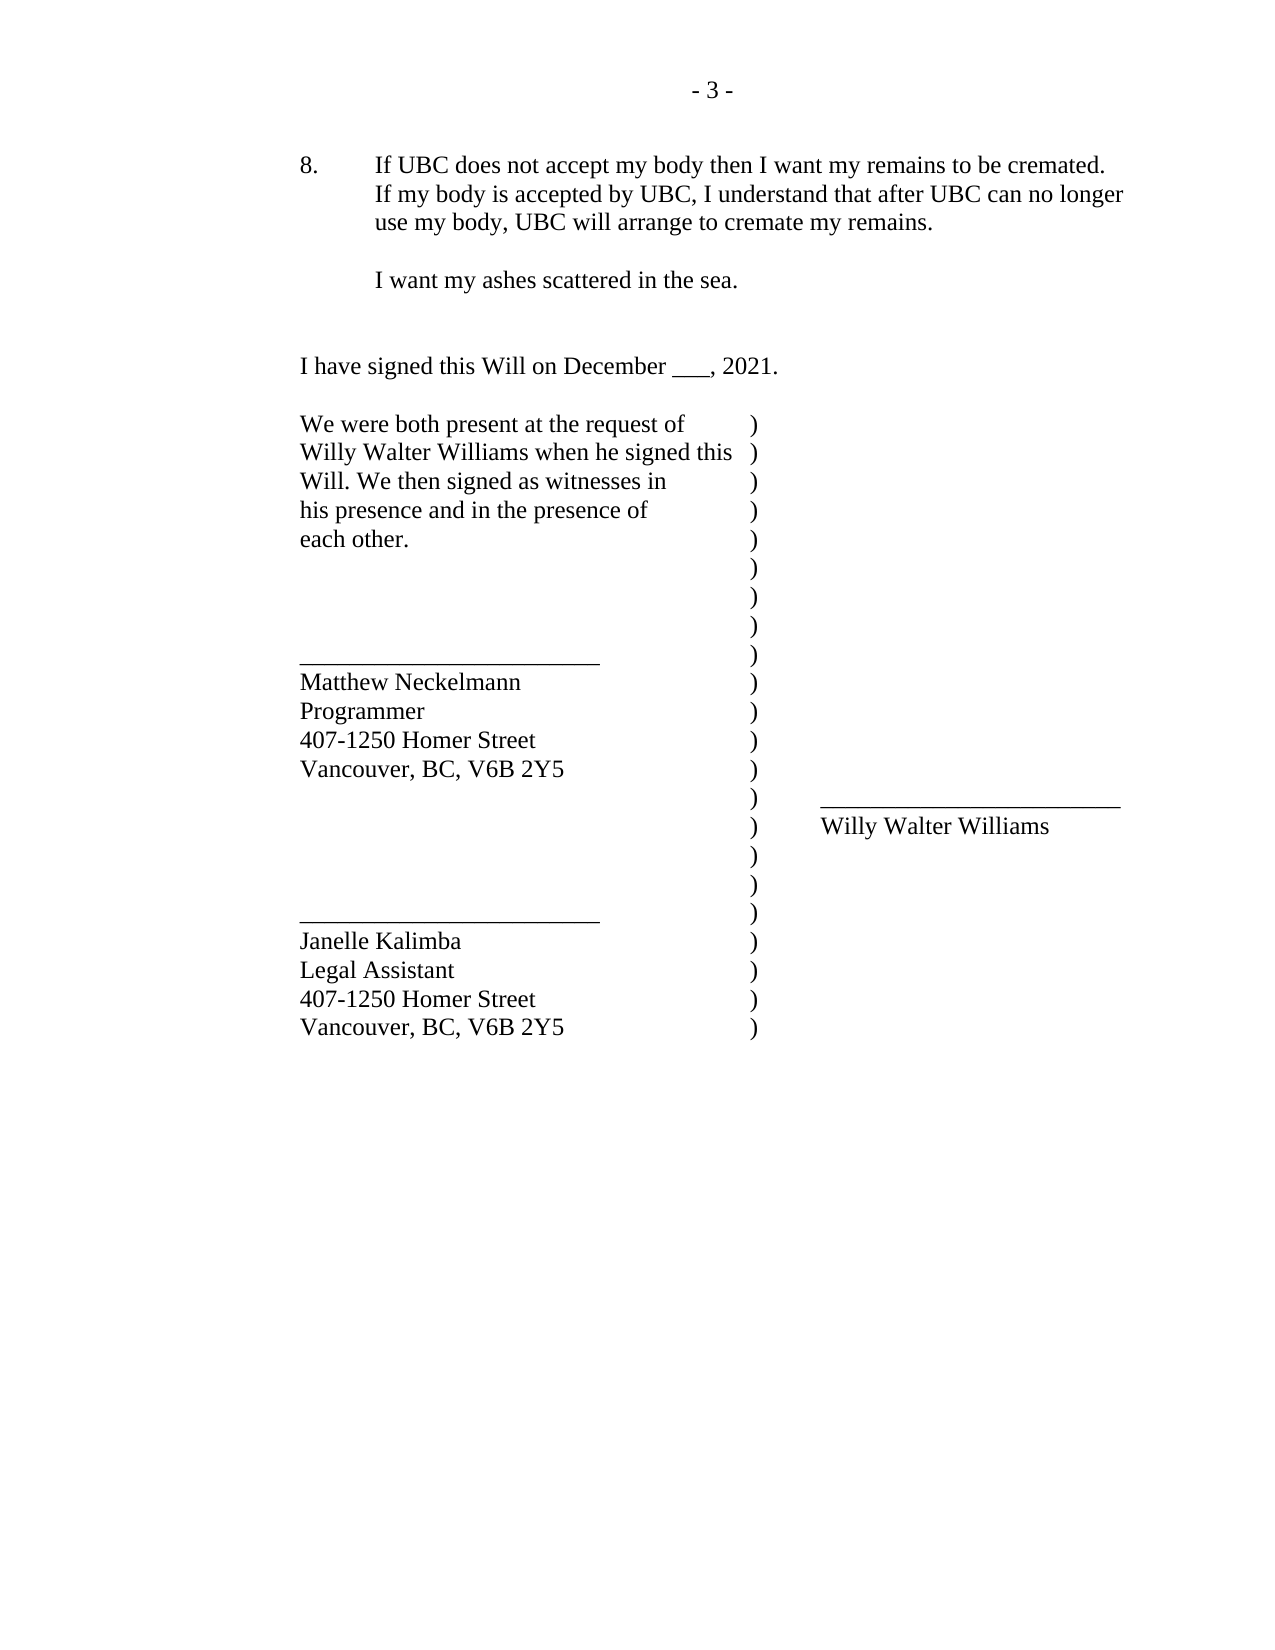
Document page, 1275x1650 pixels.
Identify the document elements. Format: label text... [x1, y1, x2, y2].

text Legal Assistant ) [299, 955, 1125, 984]
text 407-1250 Homer Street ) [299, 984, 1125, 1012]
text Willy Walter Williams when he signed this ) [299, 437, 1125, 466]
text ) [299, 552, 1125, 581]
text Programmer ) [299, 696, 1125, 725]
text 407-1250 Homer Street ) [299, 725, 1125, 754]
text ) [299, 581, 1125, 610]
text ________________________ ) [299, 897, 1125, 926]
text ) [299, 610, 1125, 639]
text Matthew Neckelmann ) [299, 667, 1125, 696]
text Janelle Kalimba ) [299, 926, 1125, 955]
text ) [299, 840, 1125, 869]
text ________________________ ) [299, 639, 1125, 667]
text Vancouver, BC, V6B 2Y5 ) [299, 754, 1125, 782]
text 8. If UBC does not accept my body then I want my remains to be cremated. [299, 150, 1125, 179]
text ) Willy Walter Williams [299, 811, 1125, 840]
text I have signed this Will on December ___, 2021. [299, 351, 1125, 380]
text Vancouver, BC, V6B 2Y5 ) [299, 1012, 1125, 1041]
text ) ________________________ [449, 782, 1125, 811]
text ) [299, 869, 1125, 897]
text each other. ) [299, 524, 1125, 552]
text Will. We then signed as witnesses in ) [299, 466, 1125, 495]
text his presence and in the presence of ) [299, 495, 1125, 524]
text If my body is accepted by UBC, I understand that after UBC can no longer use my body, UBC will arrange to cremate my remains. [299, 179, 1125, 236]
text I want my ashes scattered in the sea. [299, 265, 1125, 294]
text We were both present at the request of ) [299, 409, 1125, 437]
